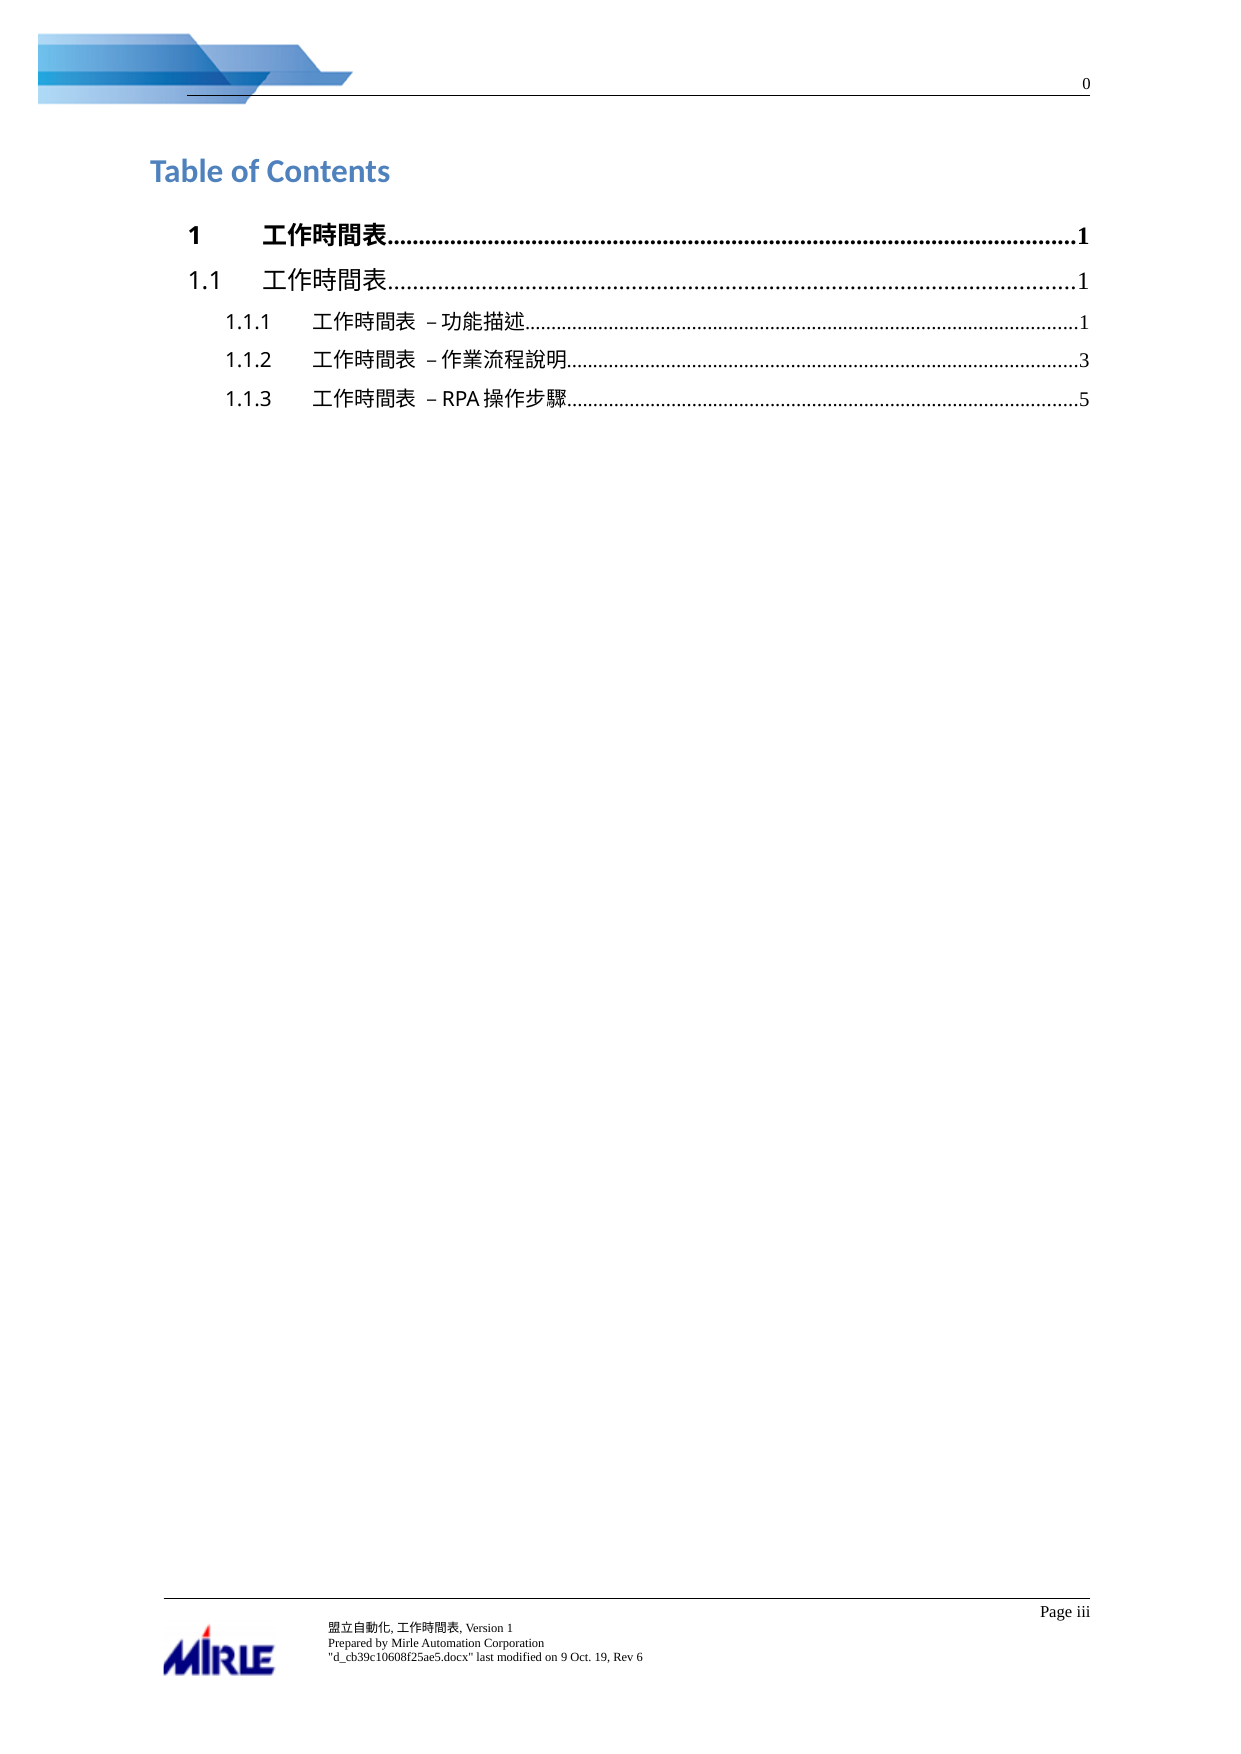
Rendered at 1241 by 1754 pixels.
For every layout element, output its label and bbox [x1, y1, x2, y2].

picture [36, 29, 357, 106]
picture [163, 1620, 276, 1681]
